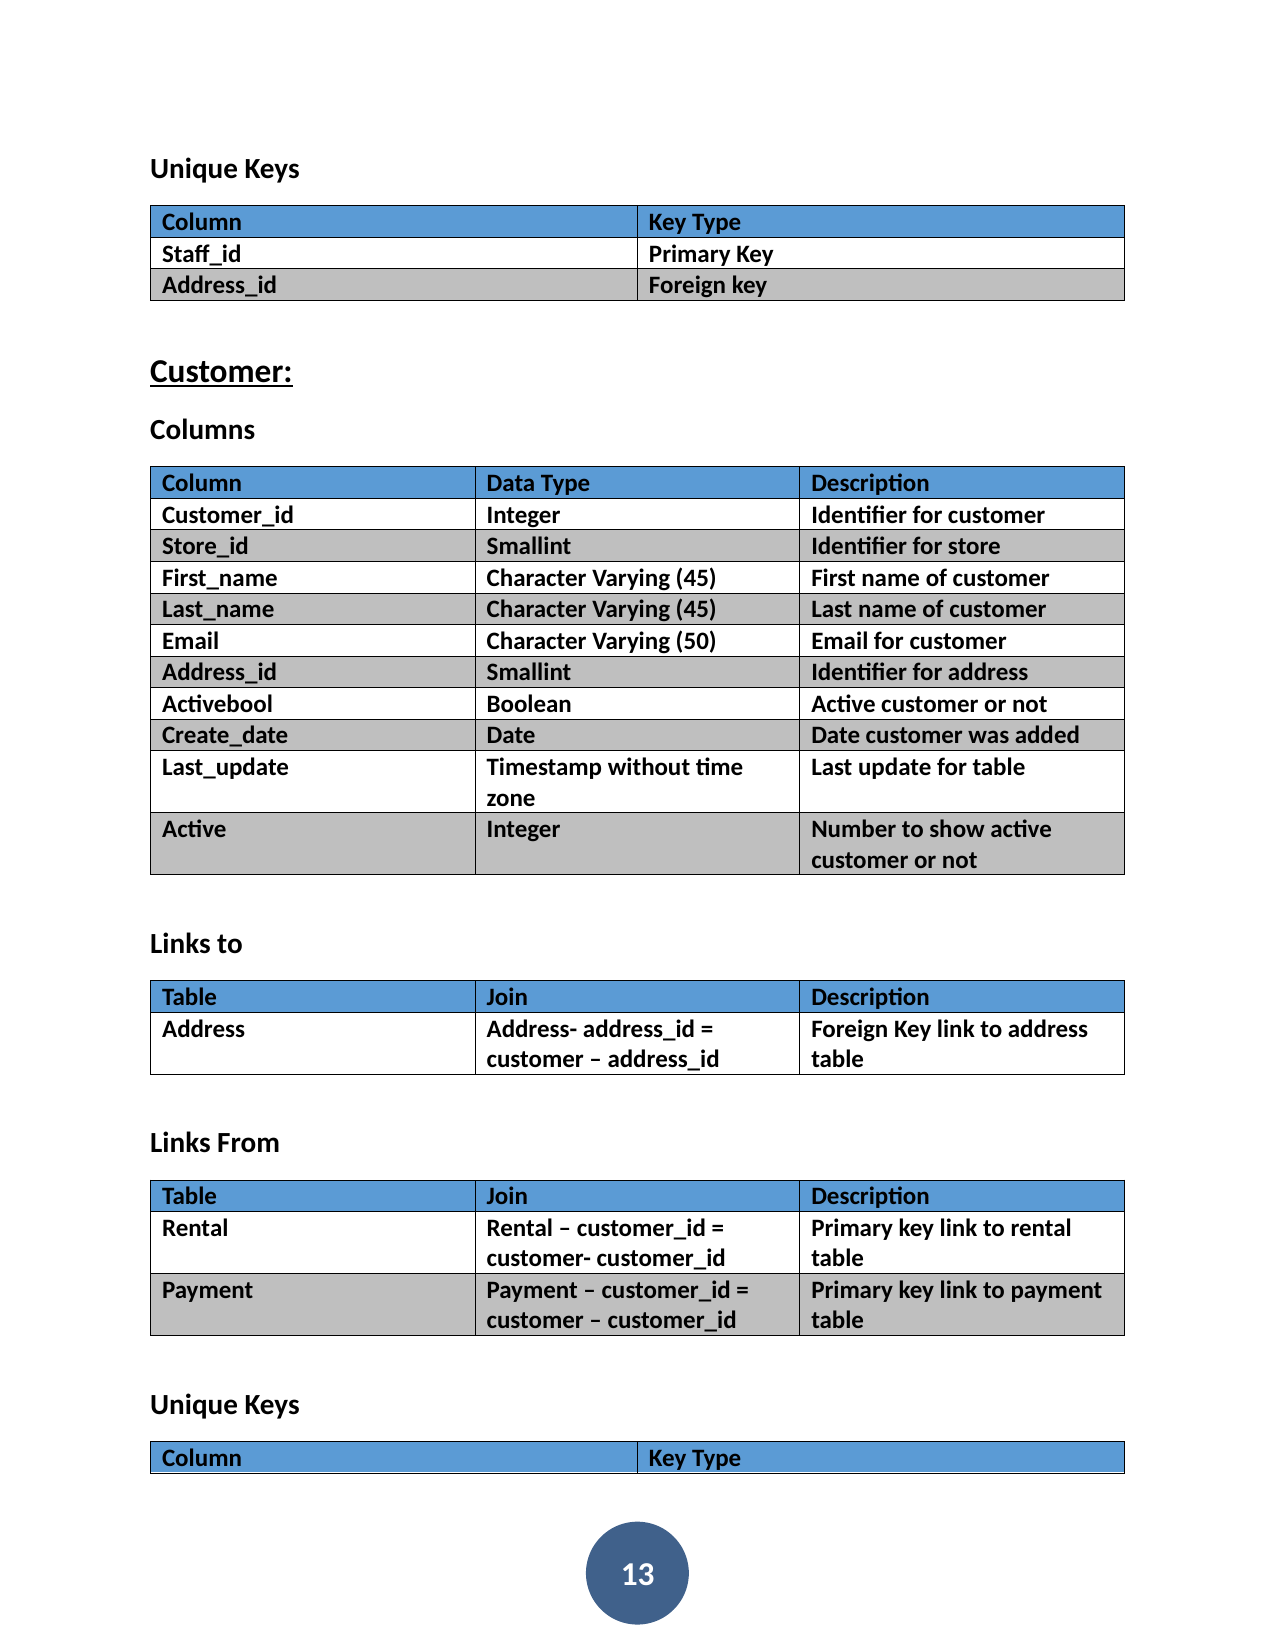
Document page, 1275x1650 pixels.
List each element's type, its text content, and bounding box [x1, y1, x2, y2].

table_cell Number to show active customer or not [800, 813, 1124, 874]
table_cell Active customer or not [800, 688, 1124, 719]
table_header Table [151, 981, 475, 1012]
table_header Data Type [476, 467, 799, 498]
table_header Key Type [638, 206, 1124, 237]
text Unique Keys [150, 150, 1125, 186]
table_cell Address [151, 1013, 475, 1074]
text Columns [150, 411, 1125, 447]
table_cell Primary Key [638, 238, 1124, 268]
table_cell Payment [151, 1274, 475, 1335]
table_cell Address_id [151, 657, 475, 687]
table_header Description [800, 981, 1124, 1012]
table_cell Primary key link to payment table [800, 1274, 1124, 1335]
table_cell Customer_id [151, 499, 475, 529]
table_cell Staff_id [151, 238, 637, 268]
table_cell Activebool [151, 688, 475, 719]
table_cell Payment – customer_id = customer – customer_id [476, 1274, 799, 1335]
table_cell Smallint [476, 530, 799, 561]
table_cell Identifier for store [800, 530, 1124, 561]
text Links From [150, 1124, 1125, 1160]
table_header Join [476, 1181, 799, 1211]
table_cell Smallint [476, 657, 799, 687]
table_cell Date customer was added [800, 720, 1124, 750]
table_header Key Type [638, 1442, 1124, 1472]
table_cell Last name of customer [800, 594, 1124, 624]
table_cell Rental [151, 1212, 475, 1273]
text Links to [150, 925, 1125, 961]
table_cell Last_name [151, 594, 475, 624]
table_cell Last_update [151, 751, 475, 812]
table_header Join [476, 981, 799, 1012]
table_cell First_name [151, 562, 475, 592]
table_cell Email for customer [800, 625, 1124, 656]
table_header Description [800, 467, 1124, 498]
table_cell Identifier for customer [800, 499, 1124, 529]
table_cell Primary key link to rental table [800, 1212, 1124, 1273]
table_cell Integer [476, 499, 799, 529]
table_cell Character Varying (50) [476, 625, 799, 656]
table_header Description [800, 1181, 1124, 1211]
table_cell Address_id [151, 269, 637, 300]
table_cell Timestamp without time zone [476, 751, 799, 812]
table_cell Address- address_id = customer – address_id [476, 1013, 799, 1074]
table_cell First name of customer [800, 562, 1124, 592]
table_header Column [151, 1442, 637, 1472]
text Unique Keys [150, 1386, 1125, 1421]
table_cell Foreign Key link to address table [800, 1013, 1124, 1074]
table_cell Rental – customer_id = customer- customer_id [476, 1212, 799, 1273]
table_cell Create_date [151, 720, 475, 750]
table_cell Character Varying (45) [476, 562, 799, 592]
table_cell Identifier for address [800, 657, 1124, 687]
table_cell Character Varying (45) [476, 594, 799, 624]
table_cell Store_id [151, 530, 475, 561]
table_header Column [151, 206, 637, 237]
text Customer: [150, 350, 1125, 391]
table_header Column [151, 467, 475, 498]
table_cell Boolean [476, 688, 799, 719]
table_cell Last update for table [800, 751, 1124, 812]
table_header Table [151, 1181, 475, 1211]
table_cell Foreign key [638, 269, 1124, 300]
table_cell Date [476, 720, 799, 750]
table_cell Email [151, 625, 475, 656]
table_cell Active [151, 813, 475, 874]
table_cell Integer [476, 813, 799, 874]
